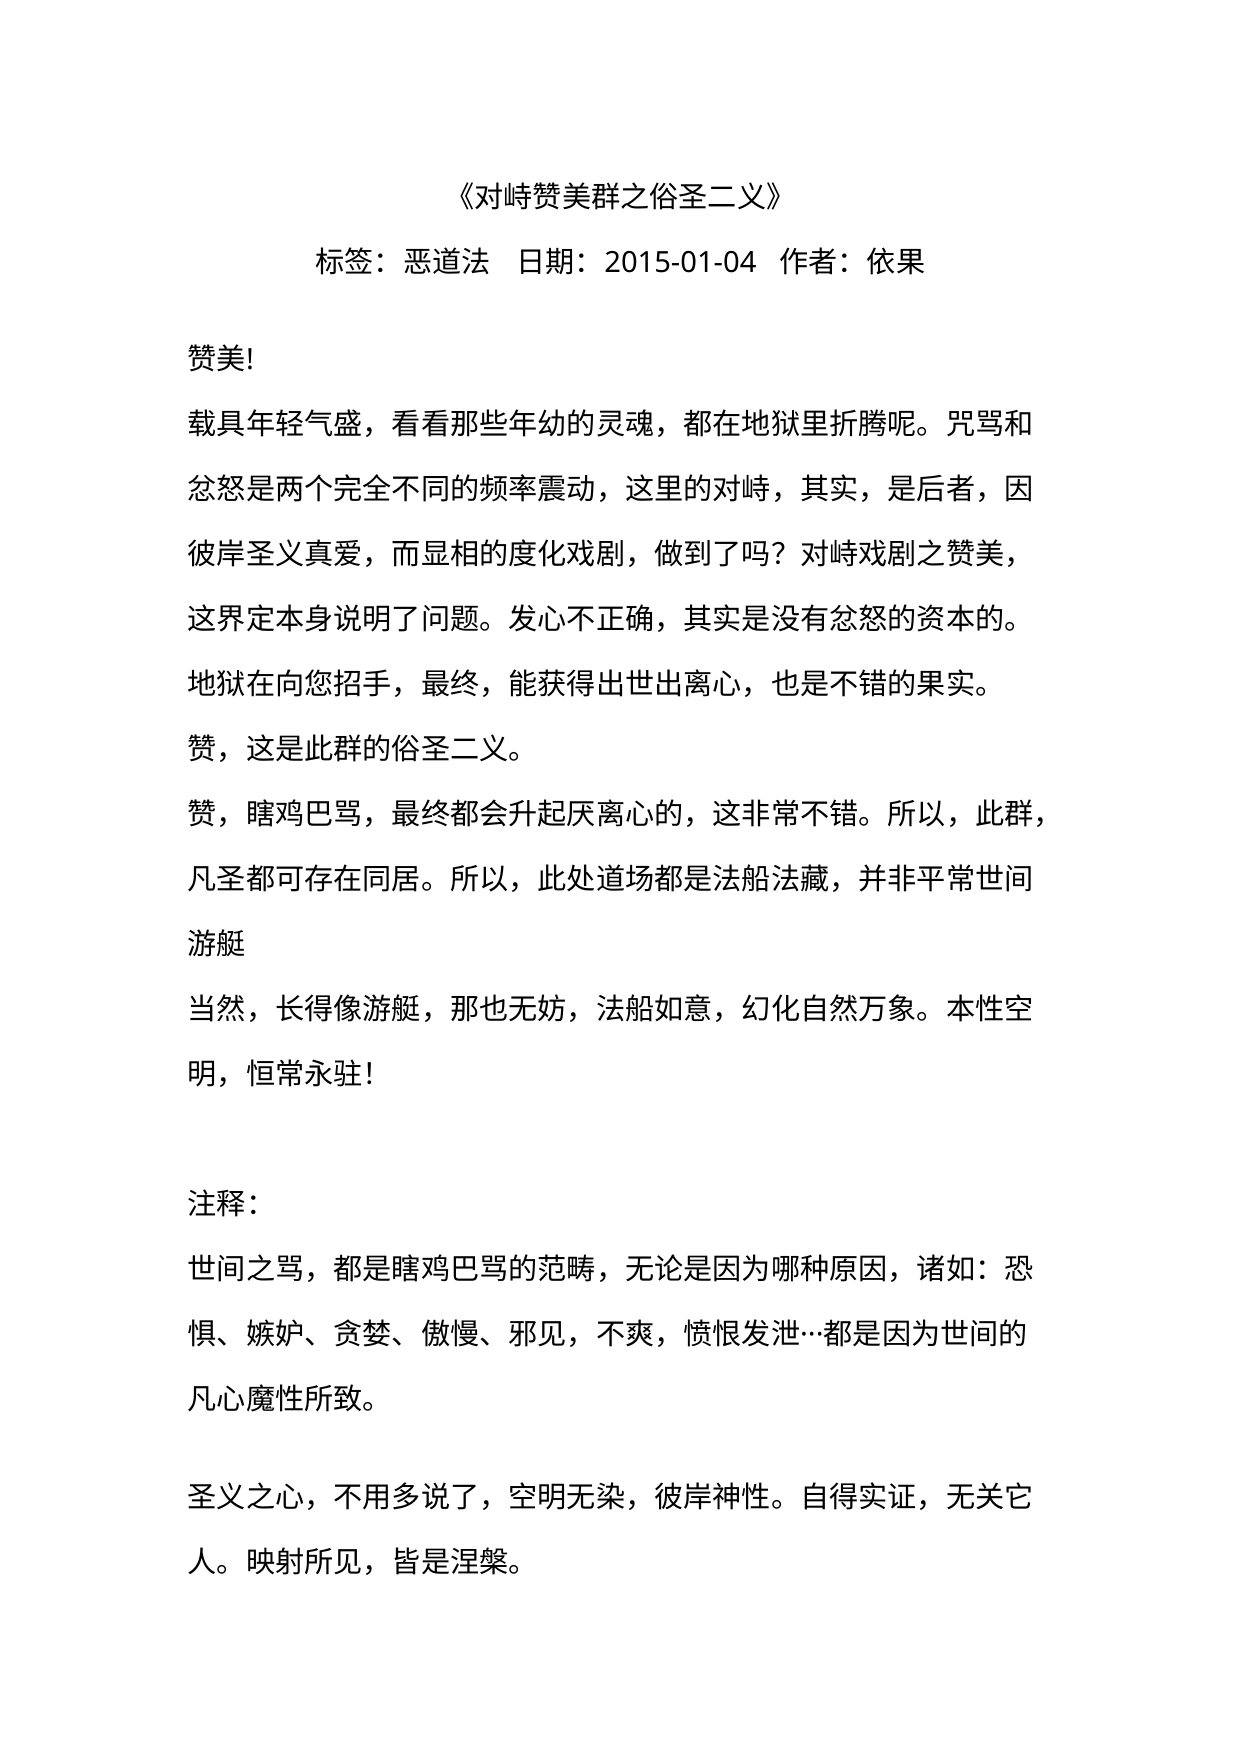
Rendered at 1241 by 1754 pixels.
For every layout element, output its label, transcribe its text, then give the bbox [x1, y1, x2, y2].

text 赞，这是此群的俗圣二义。 [187, 714, 1053, 779]
text 赞美! [187, 324, 1053, 389]
text 当然，长得像游艇，那也无妨，法船如意，幻化自然万象。本性空明，恒常永驻！ [187, 974, 1053, 1104]
text 赞，瞎鸡巴骂，最终都会升起厌离心的，这非常不错。所以，此群，凡圣都可存在同居。所以，此处道场都是法船法藏，并非平常世间游艇 [187, 779, 1053, 974]
text 《对峙赞美群之俗圣二义》 [187, 162, 1053, 227]
text 圣义之心，不用多说了，空明无染，彼岸神性。自得实证，无关它人。映射所见，皆是涅槃。 [187, 1462, 1053, 1592]
text 标签：恶道法 日期：2015-01-04 作者：依果 [187, 227, 1053, 292]
text 世间之骂，都是瞎鸡巴骂的范畴，无论是因为哪种原因，诸如：恐惧、嫉妒、贪婪、傲慢、邪见，不爽，愤恨发泄···都是因为世间的凡心魔性所致。 [187, 1234, 1053, 1429]
text 载具年轻气盛，看看那些年幼的灵魂，都在地狱里折腾呢。咒骂和忿怒是两个完全不同的频率震动，这里的对峙，其实，是后者，因彼岸圣义真爱，而显相的度化戏剧，做到了吗？对峙戏剧之赞美，这界定本身说明了问题。发心不正确，其实是没有忿怒的资本的。地狱在向您招手，最终，能获得出世出离心，也是不错的果实。 [187, 389, 1053, 714]
text 注释： [187, 1169, 1053, 1234]
